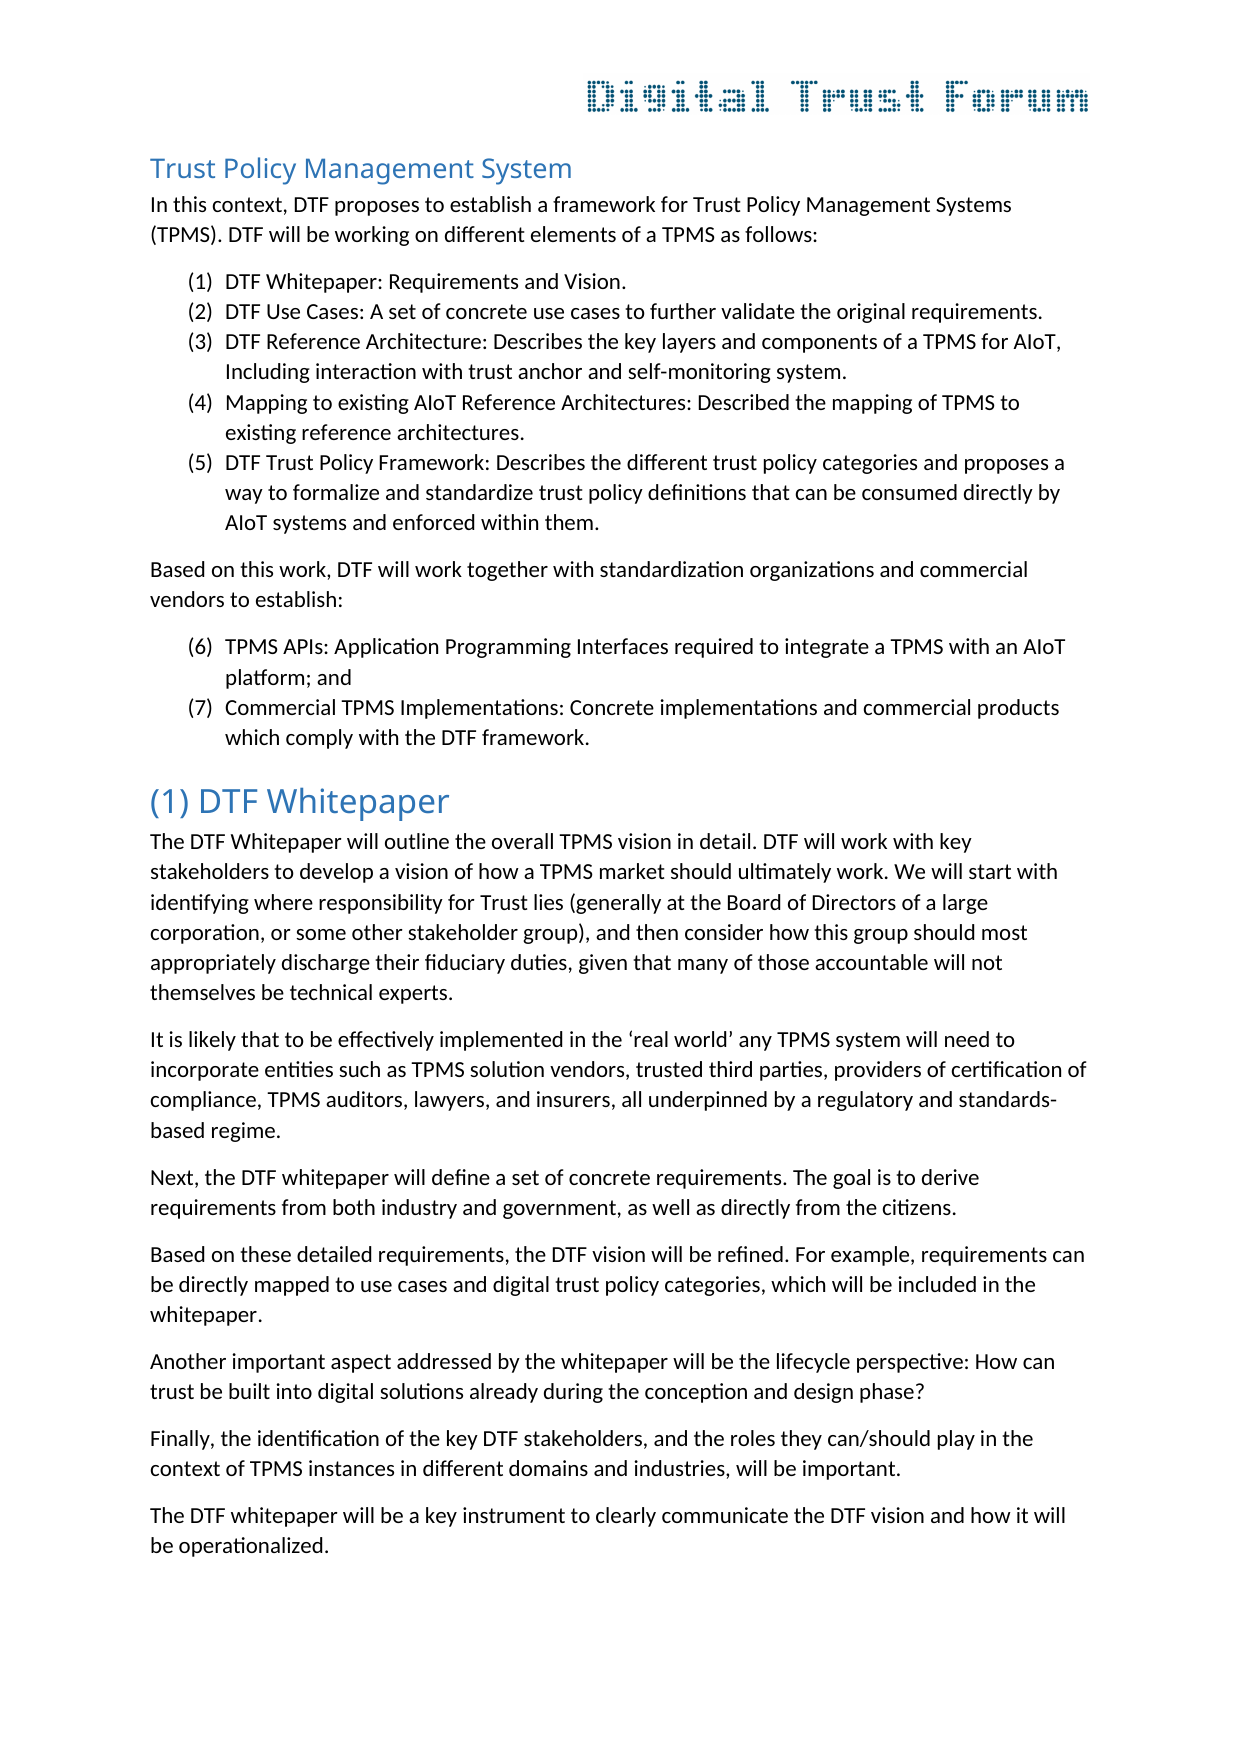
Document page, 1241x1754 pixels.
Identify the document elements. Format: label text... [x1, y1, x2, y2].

text Based on this work, DTF will work together with standardization organizations and commercial vendors to establish: [150, 555, 1090, 614]
picture [583, 73, 1091, 115]
text Finally, the identification of the key DTF stakeholders, and the roles they can/should play in the context of TPMS instances in different domains and industries, will be important. [150, 1424, 1090, 1482]
text Next, the DTF whitepaper will define a set of concrete requirements. The goal is to derive requirements from both industry and government, as well as directly from the citizens. [150, 1163, 1090, 1221]
text Based on these detailed requirements, the DTF vision will be refined. For example, requirements can be directly mapped to use cases and digital trust policy categories, which will be included in the whitepaper. [150, 1240, 1090, 1328]
subtitle (1) DTF Whitepaper [150, 778, 1090, 824]
text The DTF whitepaper will be a key instrument to clearly communicate the DTF vision and how it will be operationalized. [150, 1501, 1090, 1559]
list DTF Whitepaper: Requirements and Vision. [187, 267, 1090, 295]
list DTF Use Cases: A set of concrete use cases to further validate the original requirements. [187, 297, 1090, 325]
text Another important aspect addressed by the whitepaper will be the lifecycle perspective: How can trust be built into digital solutions already during the conception and design phase? [150, 1347, 1090, 1405]
list DTF Reference Architecture: Describes the key layers and components of a TPMS for AIoT, Including interaction with trust anchor and self-monitoring system. [187, 327, 1090, 386]
text In this context, DTF proposes to establish a framework for Trust Policy Management Systems (TPMS). DTF will be working on different elements of a TPMS as follows: [150, 190, 1090, 248]
text It is likely that to be effectively implemented in the ‘real world’ any TPMS system will need to incorporate entities such as TPMS solution vendors, trusted third parties, providers of certification of compliance, TPMS auditors, lawyers, and insurers, all underpinned by a regulatory and standards-based regime. [150, 1025, 1090, 1144]
list Mapping to existing AIoT Reference Architectures: Described the mapping of TPMS to existing reference architectures. [187, 388, 1090, 446]
list TPMS APIs: Application Programming Interfaces required to integrate a TPMS with an AIoT platform; and [187, 632, 1090, 691]
list Commercial TPMS Implementations: Concrete implementations and commercial products which comply with the DTF framework. [187, 693, 1090, 751]
text The DTF Whitepaper will outline the overall TPMS vision in detail. DTF will work with key stakeholders to develop a vision of how a TPMS market should ultimately work. We will start with identifying where responsibility for Trust lies (generally at the Board of Directors of a large corporation, or some other stakeholder group), and then consider how this group should most appropriately discharge their fiduciary duties, given that many of those accountable will not themselves be technical experts. [150, 827, 1090, 1006]
subtitle Trust Policy Management System [150, 150, 1090, 187]
list DTF Trust Policy Framework: Describes the different trust policy categories and proposes a way to formalize and standardize trust policy definitions that can be consumed directly by AIoT systems and enforced within them. [187, 448, 1090, 537]
